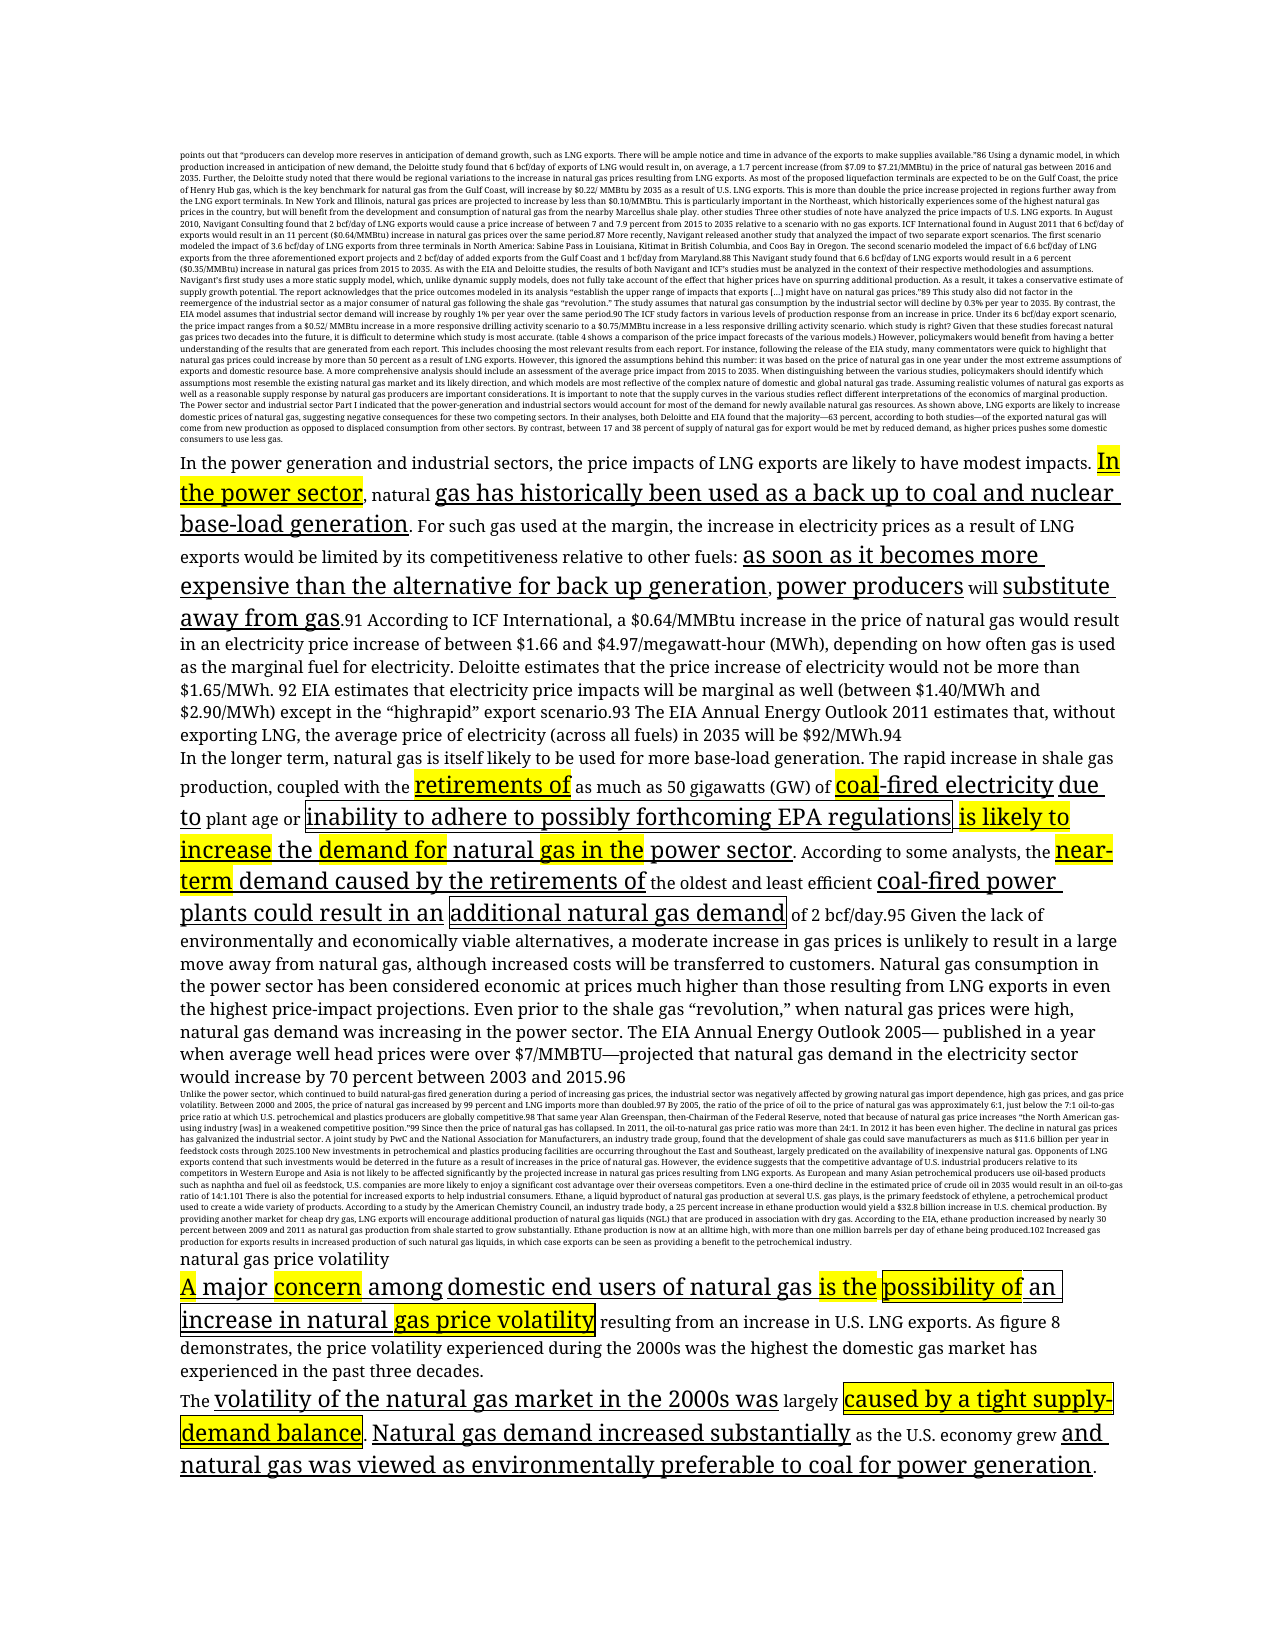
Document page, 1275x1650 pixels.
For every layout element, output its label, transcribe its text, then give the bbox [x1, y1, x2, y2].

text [180, 1382, 1125, 1480]
text A major concern among domestic end users of natural gas is the possibility of an increase in natural gas price volatility resulting from an increase in U.S. LNG exports. As figure 8 demonstrates, the price volatility experienced during the 2000s was the highest the domestic gas market has experienced in the past three decades. [180, 1270, 1125, 1382]
text In the power generation and industrial sectors, the price impacts of LNG exports are likely to have modest impacts. In the power sector, natural gas has historically been used as a back up to coal and nuclear base-load generation. For such gas used at the margin, the increase in electricity prices as a result of LNG exports would be limited by its competitiveness relative to other fuels: as soon as it becomes more expensive than the alternative for back up generation, power producers will substitute away from gas.91 According to ICF International, a $0.64/MMBtu increase in the price of natural gas would result in an electricity price increase of between $1.66 and $4.97/megawatt-hour (MWh), depending on how often gas is used as the marginal fuel for electricity. Deloitte estimates that the price increase of electricity would not be more than $1.65/MWh. 92 EIA estimates that electricity price impacts will be marginal as well (between $1.40/MWh and $2.90/MWh) except in the “highrapid” export scenario.93 The EIA Annual Energy Outlook 2011 estimates that, without exporting LNG, the average price of electricity (across all fuels) in 2035 will be $92/MWh.94 [180, 445, 1125, 746]
text natural gas price volatility [180, 1247, 1125, 1270]
text In the longer term, natural gas is itself likely to be used for more base-load generation. The rapid increase in shale gas production, coupled with the retirements of as much as 50 gigawatts (GW) of coal-fired electricity due to plant age or inability to adhere to possibly forthcoming EPA regulations is likely to increase the demand for natural gas in the power sector. According to some analysts, the near-term demand caused by the retirements of the oldest and least efficient coal-fired power plants could result in an additional natural gas demand of 2 bcf/day.95 Given the lack of environmentally and economically viable alternatives, a moderate increase in gas prices is unlikely to result in a large move away from natural gas, although increased costs will be transferred to customers. Natural gas consumption in the power sector has been considered economic at prices much higher than those resulting from LNG exports in even the highest price-impact projections. Even prior to the shale gas “revolution,” when natural gas prices were high, natural gas demand was increasing in the power sector. The EIA Annual Energy Outlook 2005— published in a year when average well head prices were over $7/MMBTU—projected that natural gas demand in the electricity sector would increase by 70 percent between 2003 and 2015.96 [180, 746, 1125, 1088]
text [180, 150, 1125, 445]
